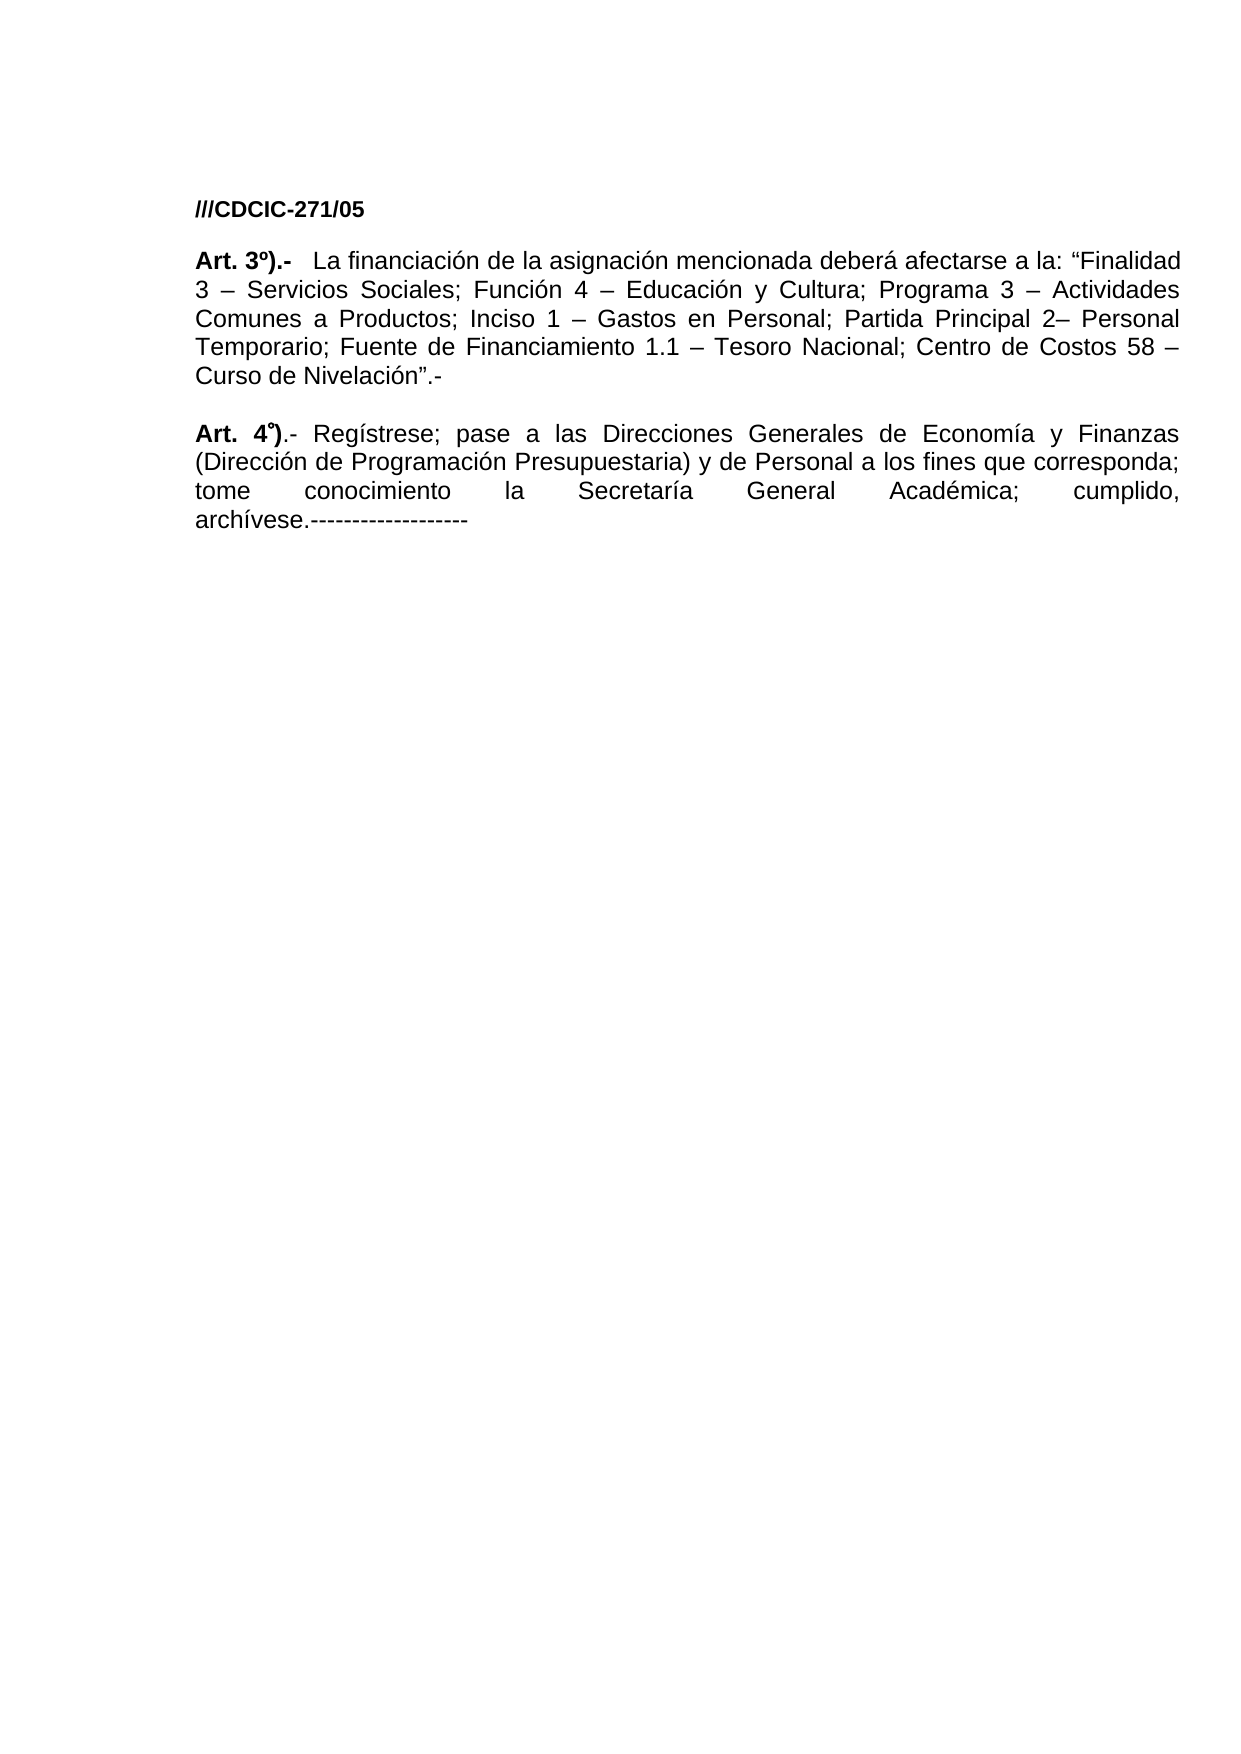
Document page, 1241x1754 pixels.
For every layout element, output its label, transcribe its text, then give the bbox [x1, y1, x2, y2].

text Art. 4).- Regístrese; pase a las Direcciones Generales de Economía y Finanzas (Dirección de Programación Presupuestaria) y de Personal a los fines que corresponda; tome conocimiento la Secretaría General Académica; cumplido, archívese.------------------- [195, 418, 1181, 534]
subtitle ///CDCIC-271/05 [195, 196, 1181, 222]
text Art. 3º).- La financiación de la asignación mencionada deberá afectarse a la: “Finalidad 3 – Servicios Sociales; Función 4 – Educación y Cultura; Programa 3 – Actividades Comunes a Productos; Inciso 1 – Gastos en Personal; Partida Principal 2– Personal Temporario; Fuente de Financiamiento 1.1 – Tesoro Nacional; Centro de Costos 58 – Curso de Nivelación”.- [195, 246, 1181, 390]
